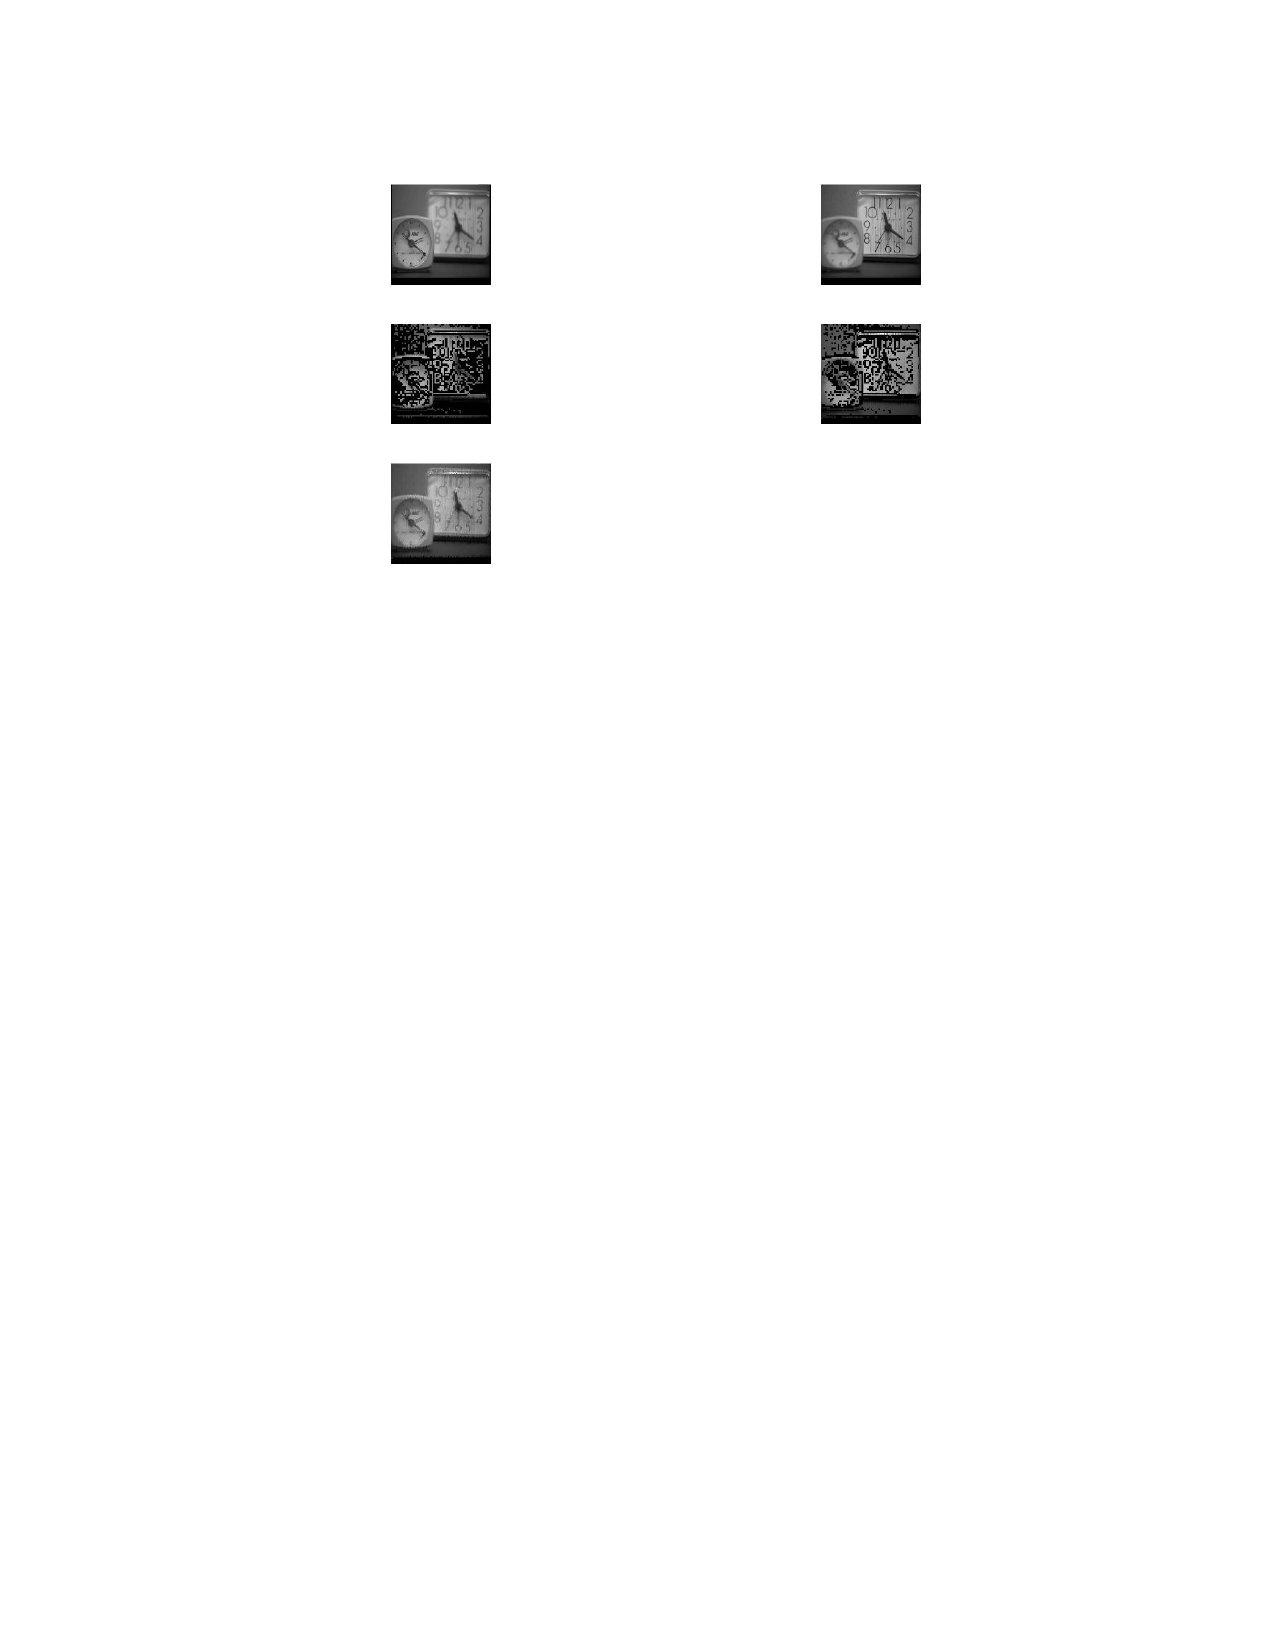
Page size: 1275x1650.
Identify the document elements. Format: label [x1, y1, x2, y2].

picture [150, 150, 1125, 615]
